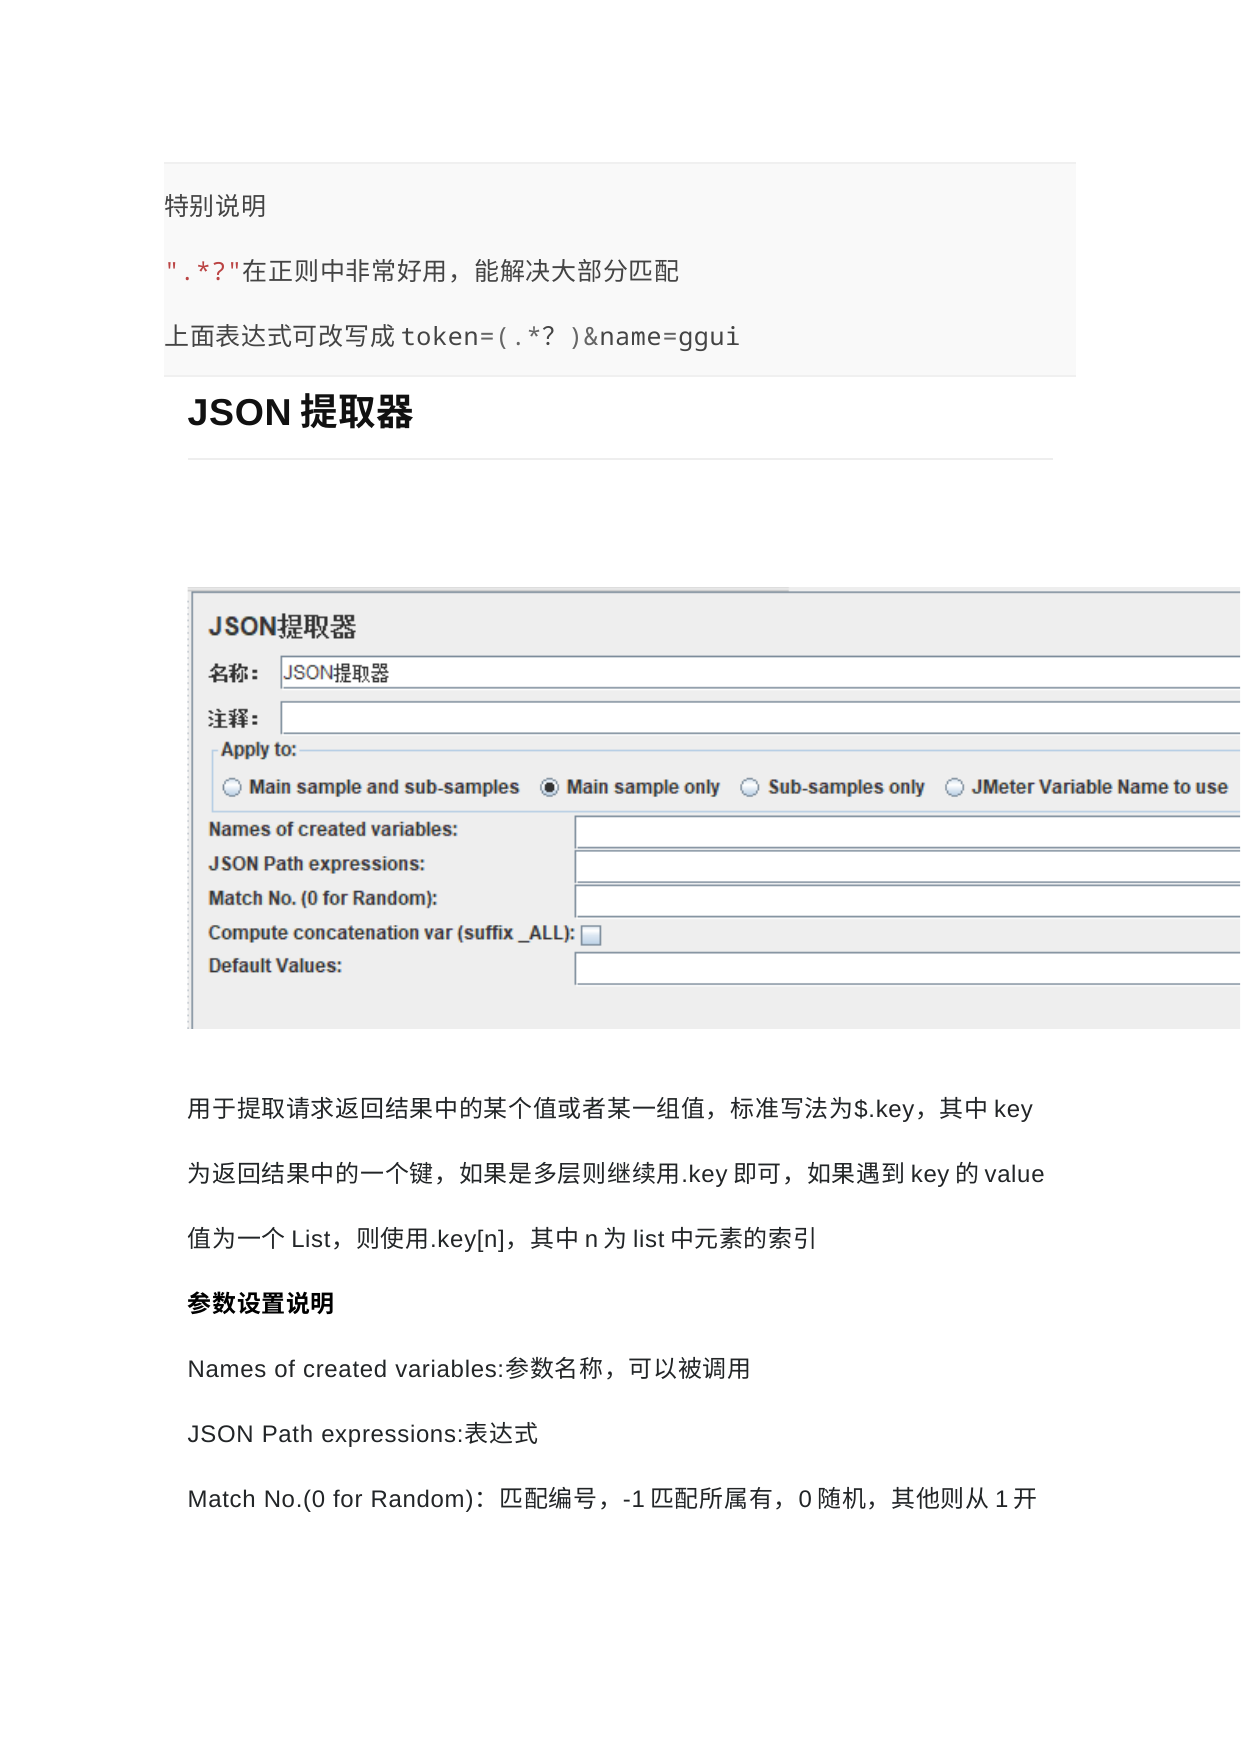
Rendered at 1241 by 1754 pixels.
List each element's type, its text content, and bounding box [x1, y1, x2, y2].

picture [187, 587, 1241, 1029]
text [187, 1075, 1053, 1530]
text 特别说明 ".*?"在正则中非常好用，能解决大部分匹配 上面表达式可改写成token=(.*？)&name=ggui [164, 164, 1076, 375]
subtitle JSON提取器 [187, 377, 1053, 460]
